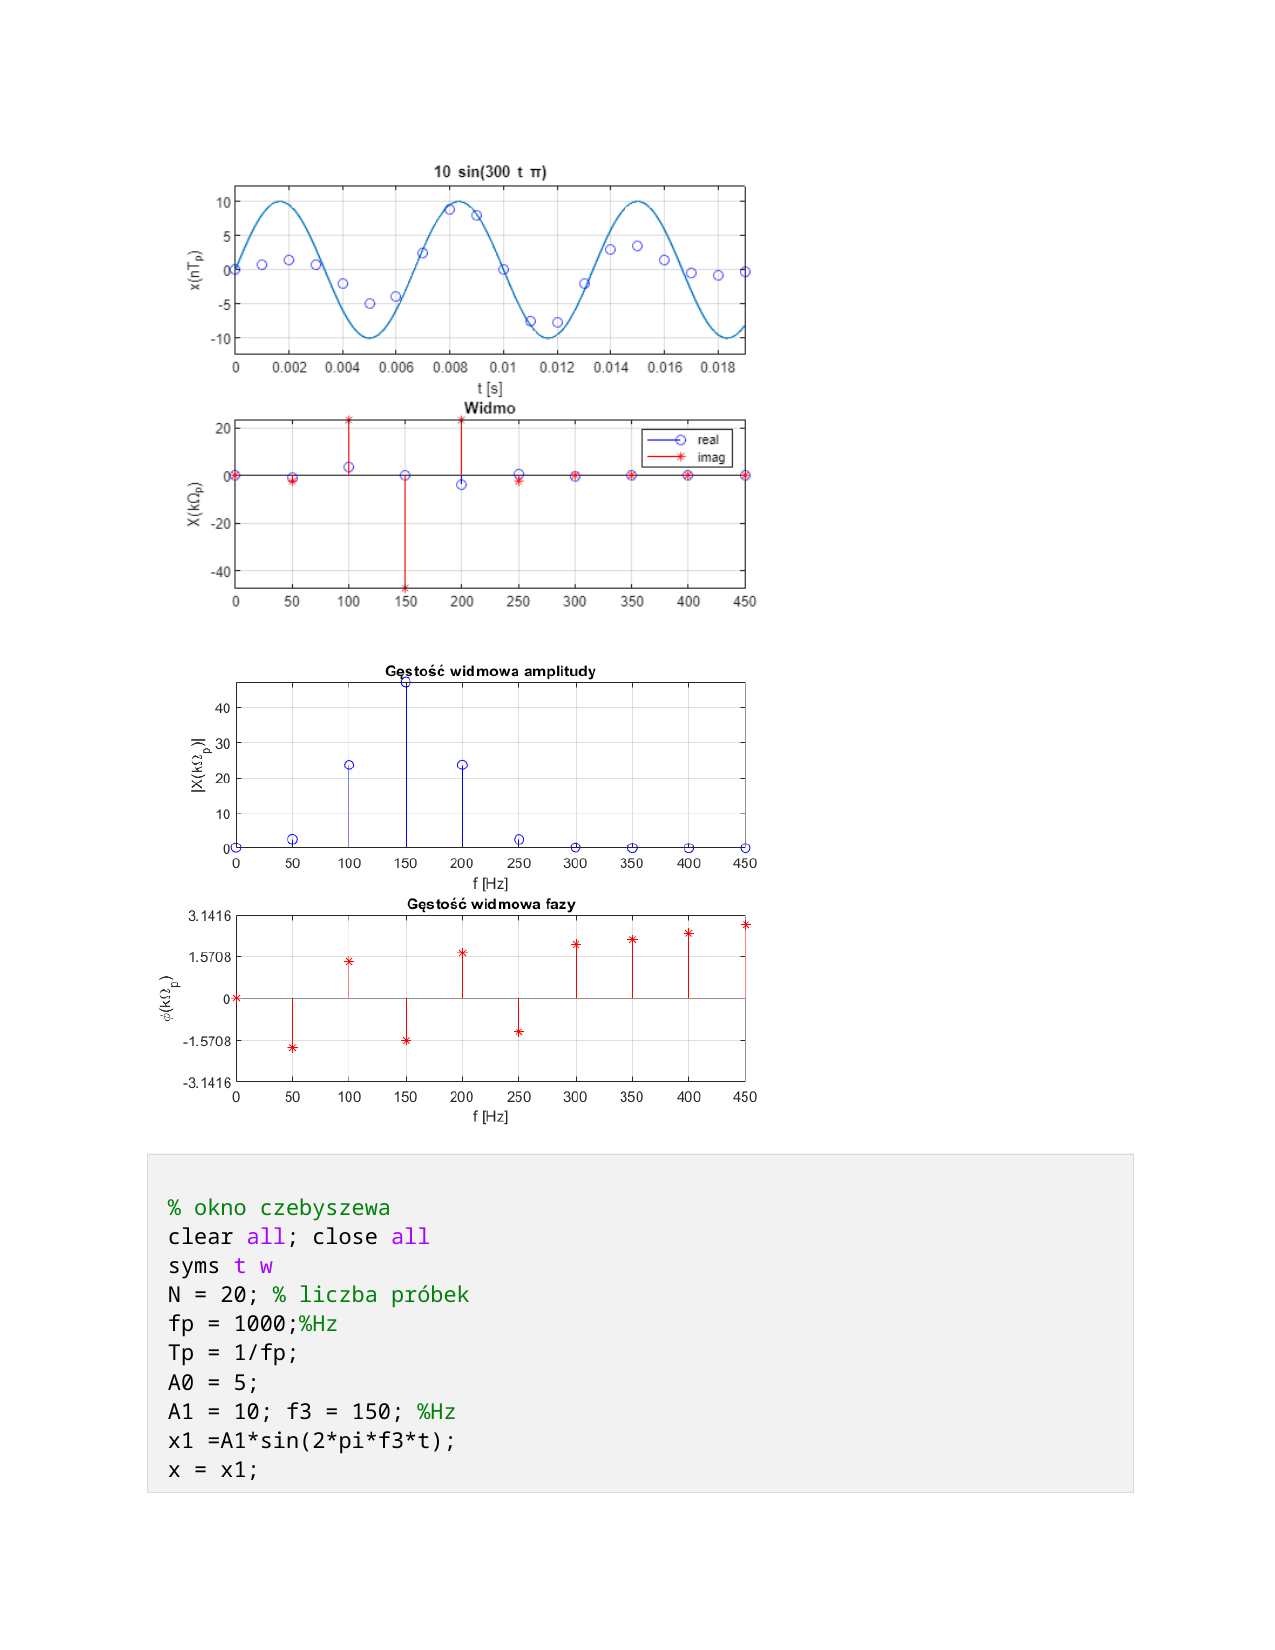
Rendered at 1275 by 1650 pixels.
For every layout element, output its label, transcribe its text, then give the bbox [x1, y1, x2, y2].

text x = x1; [148, 1445, 1133, 1492]
text x1 =A1*sin(2*pi*f3*t); [148, 1416, 1133, 1445]
picture [150, 150, 807, 643]
text fp = 1000;%Hz [148, 1299, 1133, 1328]
text Tp = 1/fp; [148, 1328, 1133, 1358]
text N = 20; % liczba próbek [148, 1270, 1133, 1299]
text % okno czebyszewa [148, 1183, 1133, 1212]
text syms t w [148, 1241, 1133, 1270]
text clear all; close all [148, 1212, 1133, 1241]
text A0 = 5; [148, 1358, 1133, 1387]
picture [150, 644, 807, 1137]
text A1 = 10; f3 = 150; %Hz [148, 1387, 1133, 1416]
